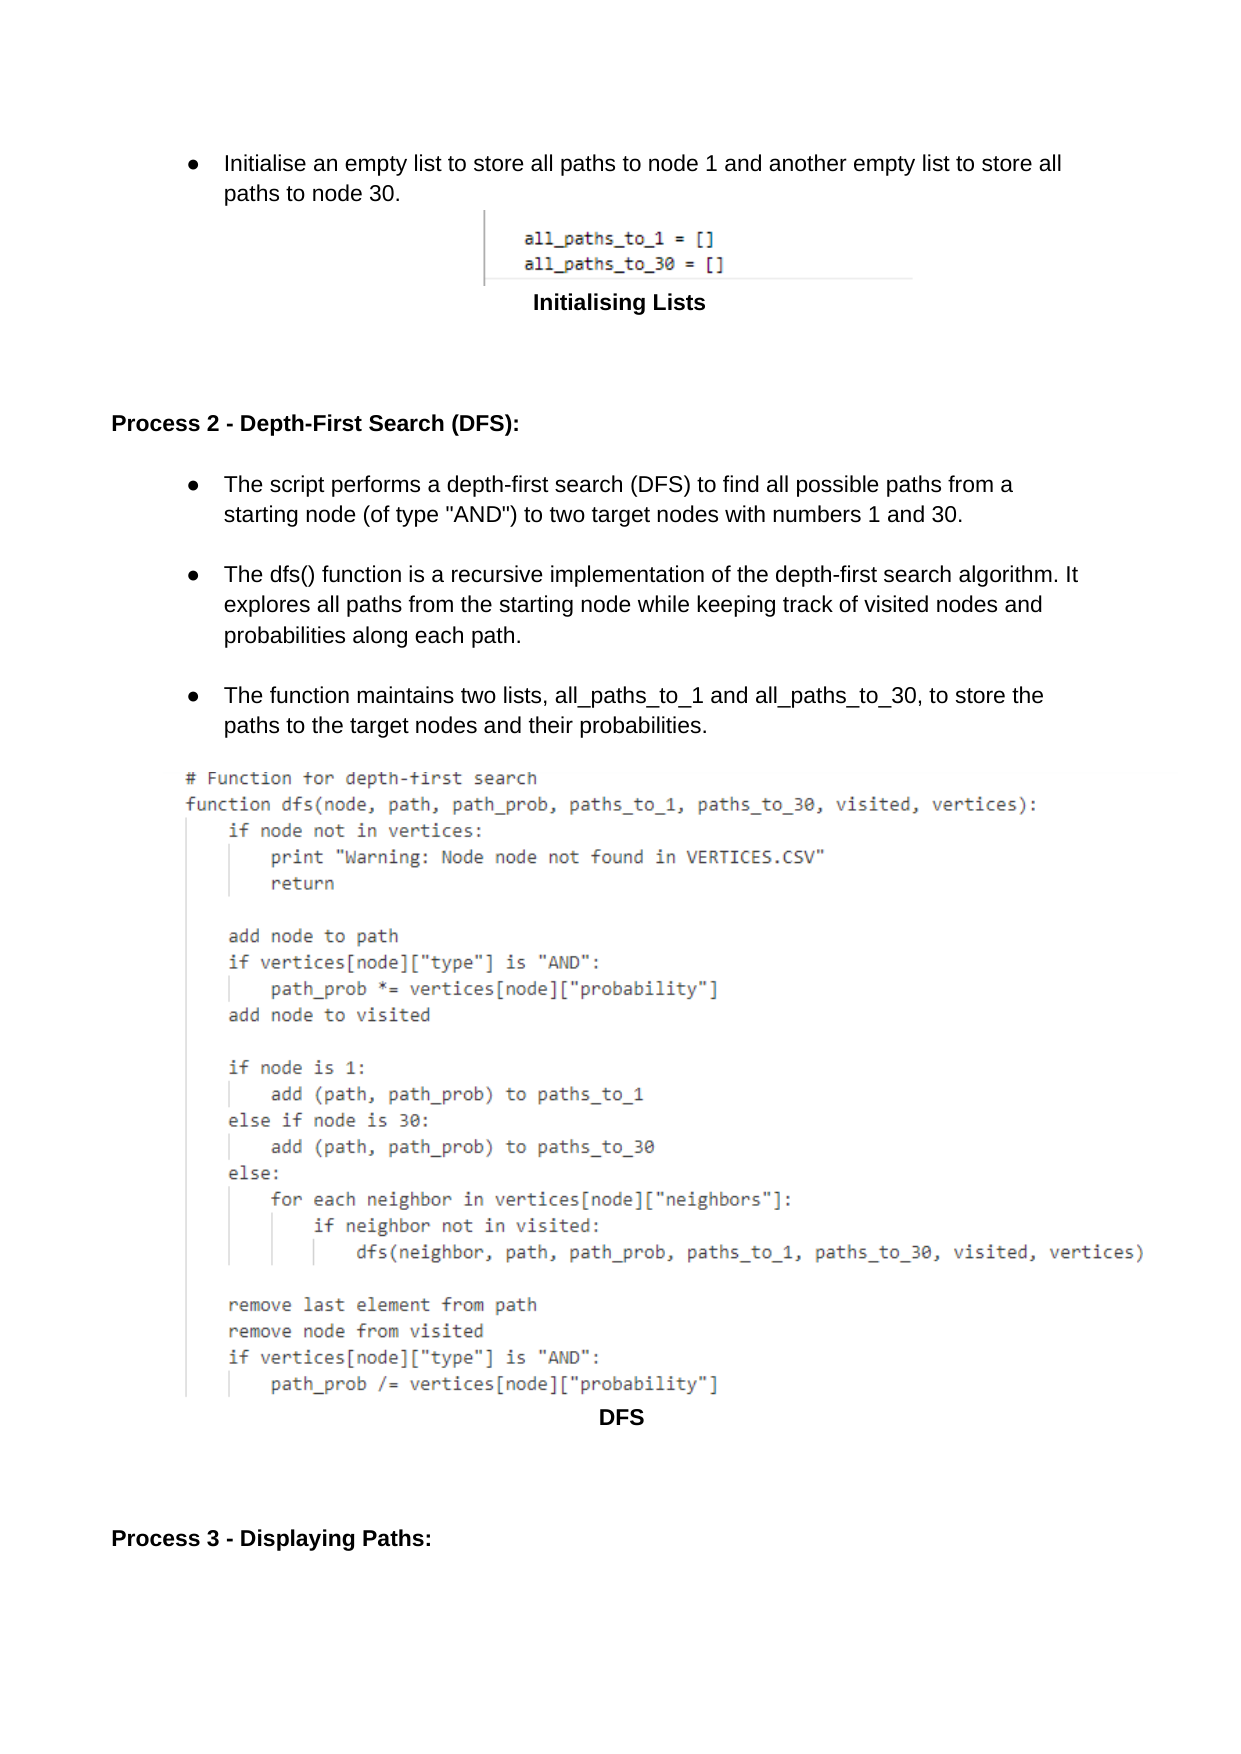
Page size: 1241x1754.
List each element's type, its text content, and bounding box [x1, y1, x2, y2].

list Initialise an empty list to store all paths to node 1 and another empty list to store all paths to node 30. [186, 150, 1090, 207]
list The dfs() function is a recursive implementation of the depth-first search algorithm. It explores all paths from the starting node while keeping track of visited nodes and probabilities along each path. [186, 561, 1090, 648]
list Process 3 - Displaying Paths: [111, 1525, 1090, 1551]
text DFS [162, 1404, 1090, 1430]
list Process 2 - Depth-First Search (DFS): [111, 410, 1090, 436]
picture [476, 210, 913, 286]
list The function maintains two lists, all_paths_to_1 and all_paths_to_30, to store the paths to the target nodes and their probabilities. [186, 682, 1090, 738]
picture [162, 772, 1178, 1401]
text Initialising Lists [74, 289, 1090, 316]
list The script performs a depth-first search (DFS) to find all possible paths from a starting node (of type "AND") to two target nodes with numbers 1 and 30. [186, 471, 1090, 527]
